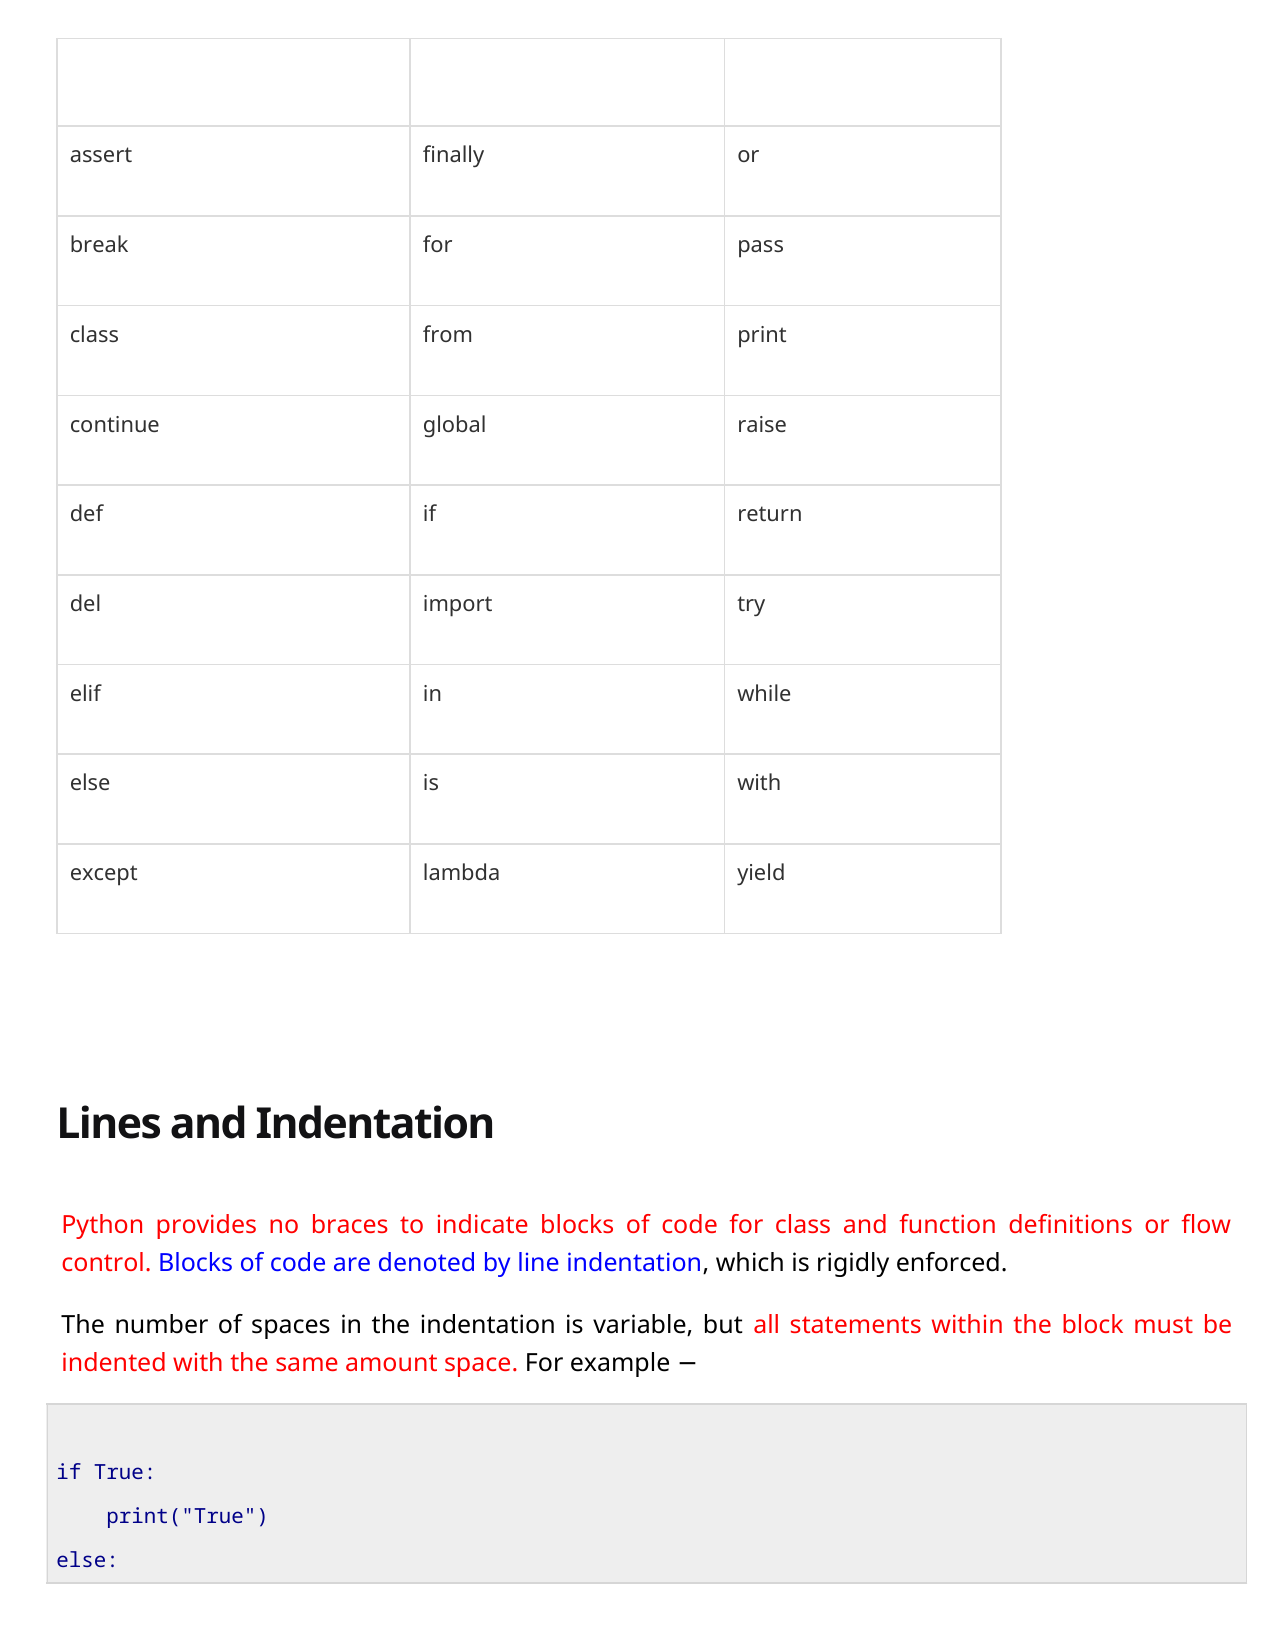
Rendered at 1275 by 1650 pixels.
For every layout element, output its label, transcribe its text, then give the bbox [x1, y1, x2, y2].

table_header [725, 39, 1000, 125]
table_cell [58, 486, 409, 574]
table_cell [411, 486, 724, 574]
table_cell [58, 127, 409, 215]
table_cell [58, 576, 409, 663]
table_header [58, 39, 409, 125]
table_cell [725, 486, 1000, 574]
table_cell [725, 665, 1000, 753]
text if True: [48, 1447, 1246, 1486]
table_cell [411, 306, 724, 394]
text print("True") [48, 1491, 1246, 1530]
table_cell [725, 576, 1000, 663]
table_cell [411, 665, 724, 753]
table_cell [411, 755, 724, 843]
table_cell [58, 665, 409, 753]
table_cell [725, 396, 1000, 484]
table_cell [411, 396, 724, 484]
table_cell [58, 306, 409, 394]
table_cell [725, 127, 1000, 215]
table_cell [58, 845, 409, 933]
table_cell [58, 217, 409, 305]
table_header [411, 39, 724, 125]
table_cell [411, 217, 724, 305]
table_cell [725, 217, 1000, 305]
subtitle Lines and Indentation [56, 1093, 1232, 1151]
text Python provides no braces to indicate blocks of code for class and function definitions or flow control. Blocks of code are denoted by line indentation, which is rigidly enforced. [61, 1203, 1232, 1278]
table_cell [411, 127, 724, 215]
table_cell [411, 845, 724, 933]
text else: [48, 1535, 1246, 1582]
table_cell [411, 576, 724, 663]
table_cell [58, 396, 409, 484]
text The number of spaces in the indentation is variable, but all statements within the block must be indented with the same amount space. For example − [61, 1303, 1232, 1378]
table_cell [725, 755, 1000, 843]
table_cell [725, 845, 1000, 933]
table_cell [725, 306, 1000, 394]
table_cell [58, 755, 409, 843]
